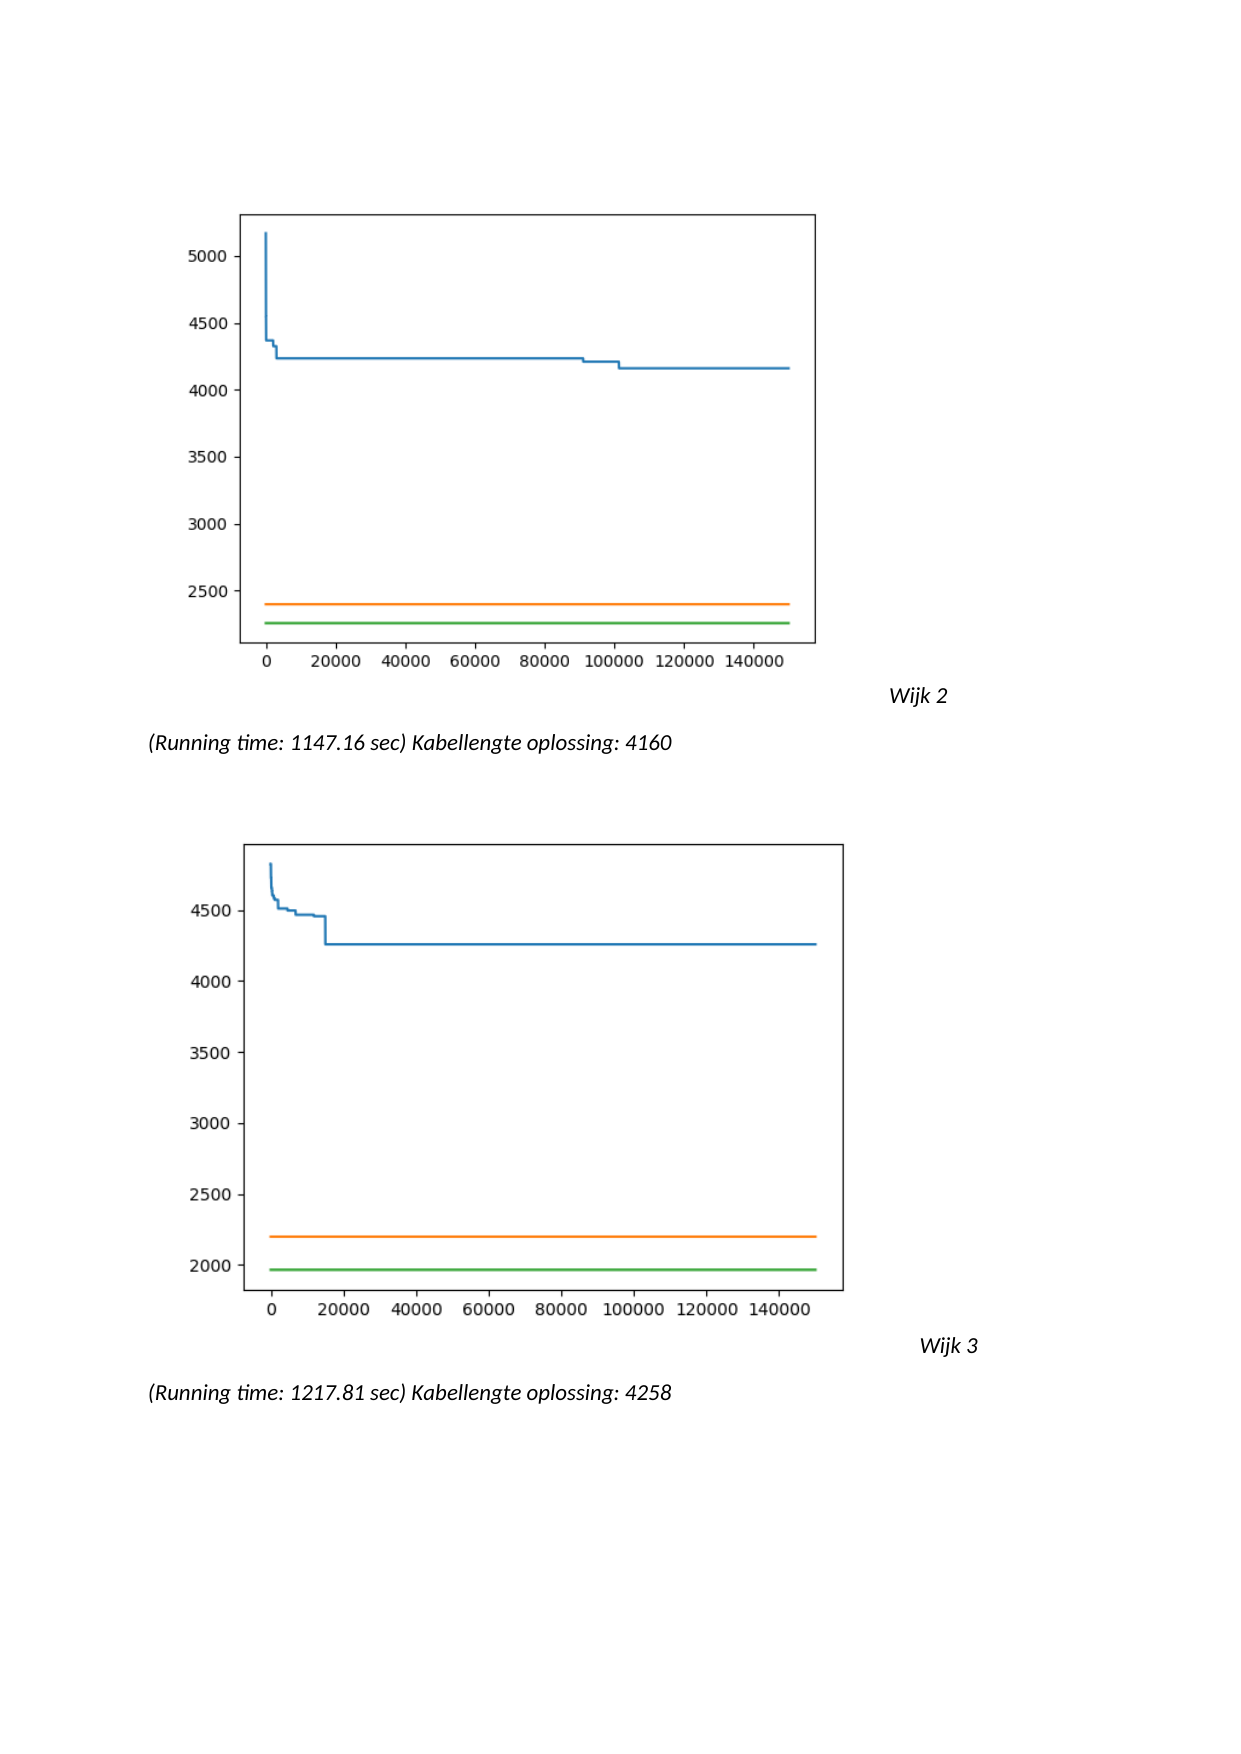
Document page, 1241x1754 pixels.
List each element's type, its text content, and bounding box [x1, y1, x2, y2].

picture [147, 147, 889, 704]
text (Running time: 1217.81 sec) Kabellengte oplossing: 4258 [148, 1378, 1093, 1406]
text (Running time: 1147.16 sec) Kabellengte oplossing: 4160 [148, 728, 1093, 756]
picture [147, 775, 920, 1354]
